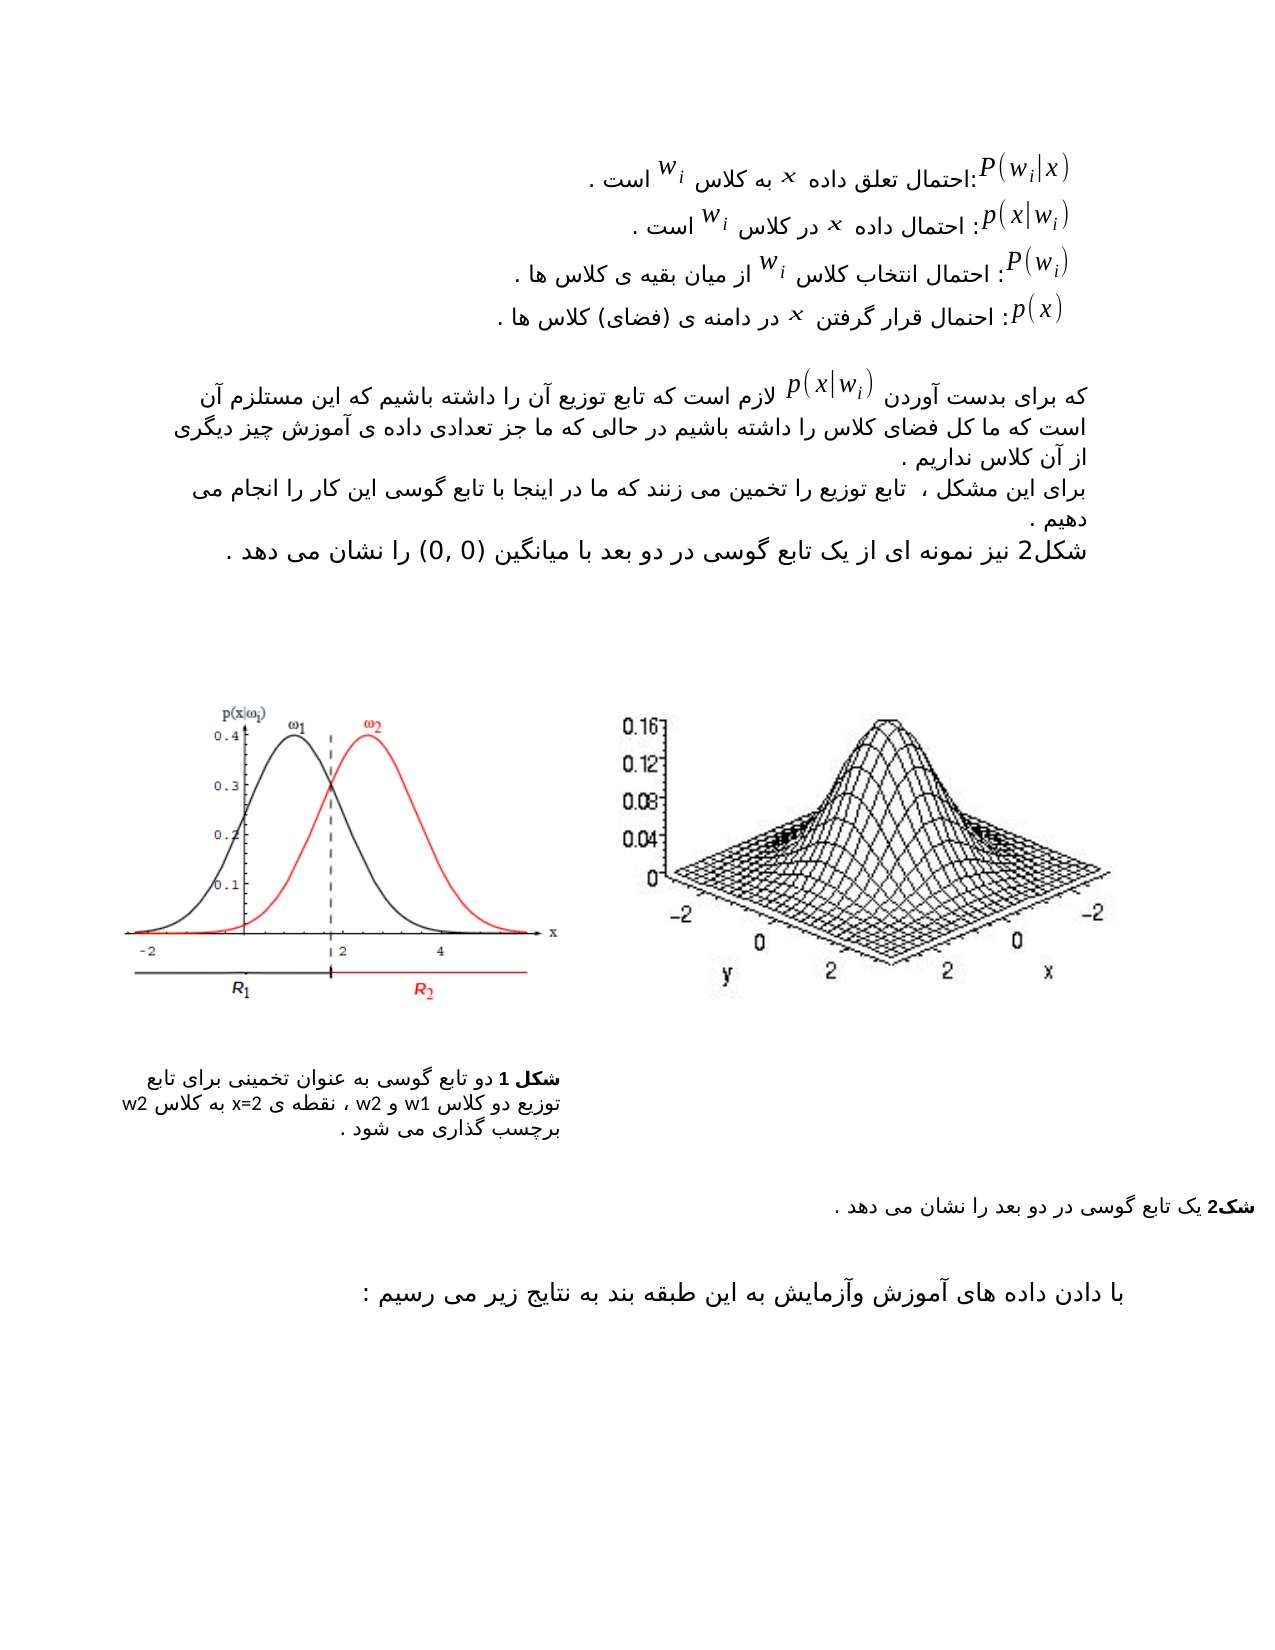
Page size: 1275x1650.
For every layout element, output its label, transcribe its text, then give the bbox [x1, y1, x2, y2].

list که برای بدست آوردن لازم است که تابع توزیع آن را داشته باشیم که این مستلزم آن است که ما کل فضای کلاس را داشته باشیم در حالی که ما جز تعدادی داده ی آموزش چیز دیگری از آن کلاس نداریم . [150, 367, 1087, 471]
text با دادن داده های آموزش وآزمایش به این طبقه بند به نتایج زیر می رسیم : [150, 1278, 1125, 1307]
list :احتمال تعلق داده به کلاس است . [150, 150, 1087, 193]
list شکل2 نیز نمونه ای از یک تابع گوسی در دو بعد با میانگین (0 ,0) را نشان می دهد . [150, 536, 1087, 565]
picture [575, 595, 1201, 998]
list : احنمال قرار گرفتن در دامنه ی (فضای) کلاس ها . [150, 292, 1087, 331]
list : احتمال انتخاب کلاس از میان بقیه ی کلاس ها . [150, 244, 1087, 287]
picture [105, 700, 561, 1007]
list : احتمال داده در کلاس است . [150, 197, 1087, 240]
list برای این مشکل ، تابع توزیع را تخمین می زنند که ما در اینجا با تابع گوسی این کار را انجام می دهیم . [150, 475, 1087, 532]
